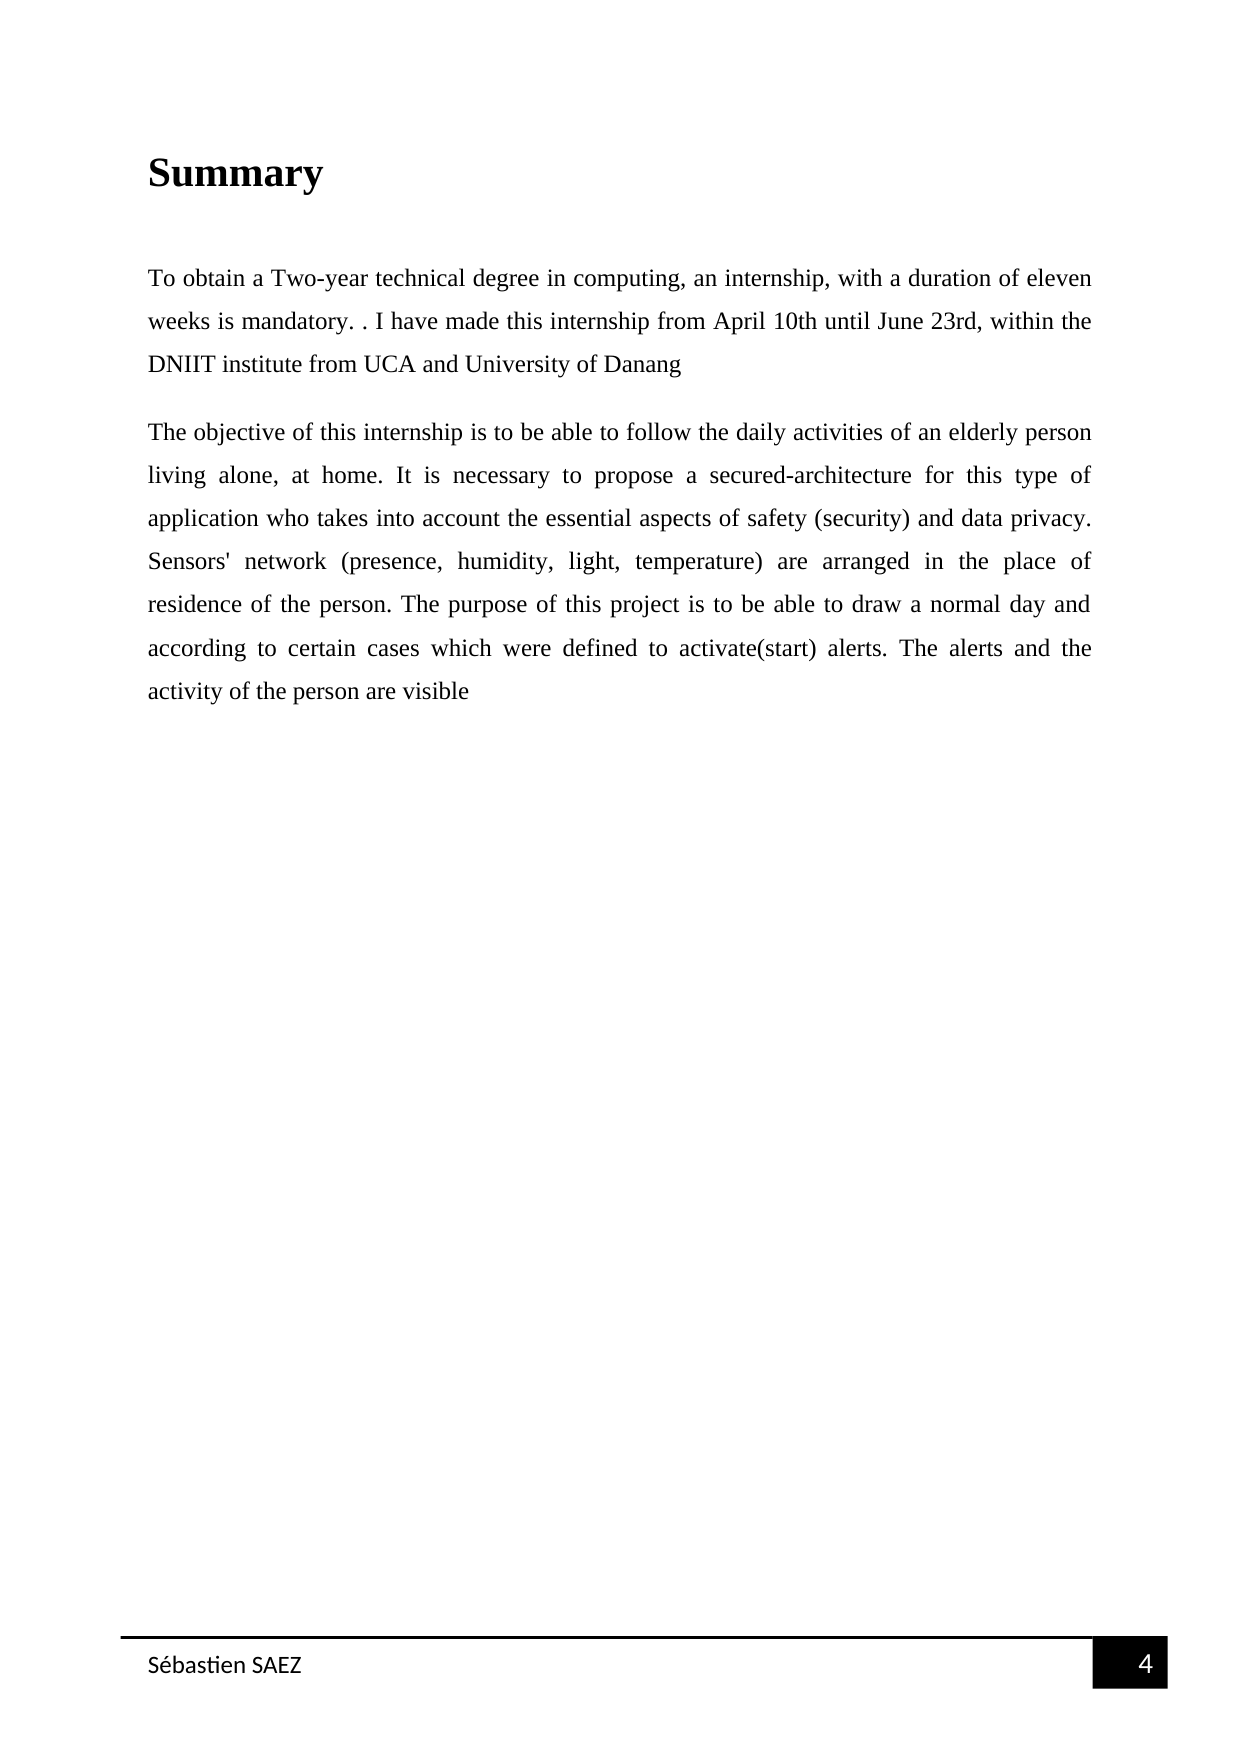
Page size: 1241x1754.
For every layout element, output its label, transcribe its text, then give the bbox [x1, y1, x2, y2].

text To obtain a Two-year technical degree in computing, an internship, with a duration of eleven weeks is mandatory. . I have made this internship from April 10th until June 23rd, within the DNIIT institute from UCA and University of Danang [148, 263, 1093, 378]
subtitle Summary [148, 148, 1093, 196]
text The objective of this internship is to be able to follow the daily activities of an elderly person living alone, at home. It is necessary to propose a secured-architecture for this type of application who takes into account the essential aspects of safety (security) and data privacy. Sensors' network (presence, humidity, light, temperature) are arranged in the place of residence of the person. The purpose of this project is to be able to draw a normal day and according to certain cases which were defined to activate(start) alerts. The alerts and the activity of the person are visible [148, 417, 1093, 704]
